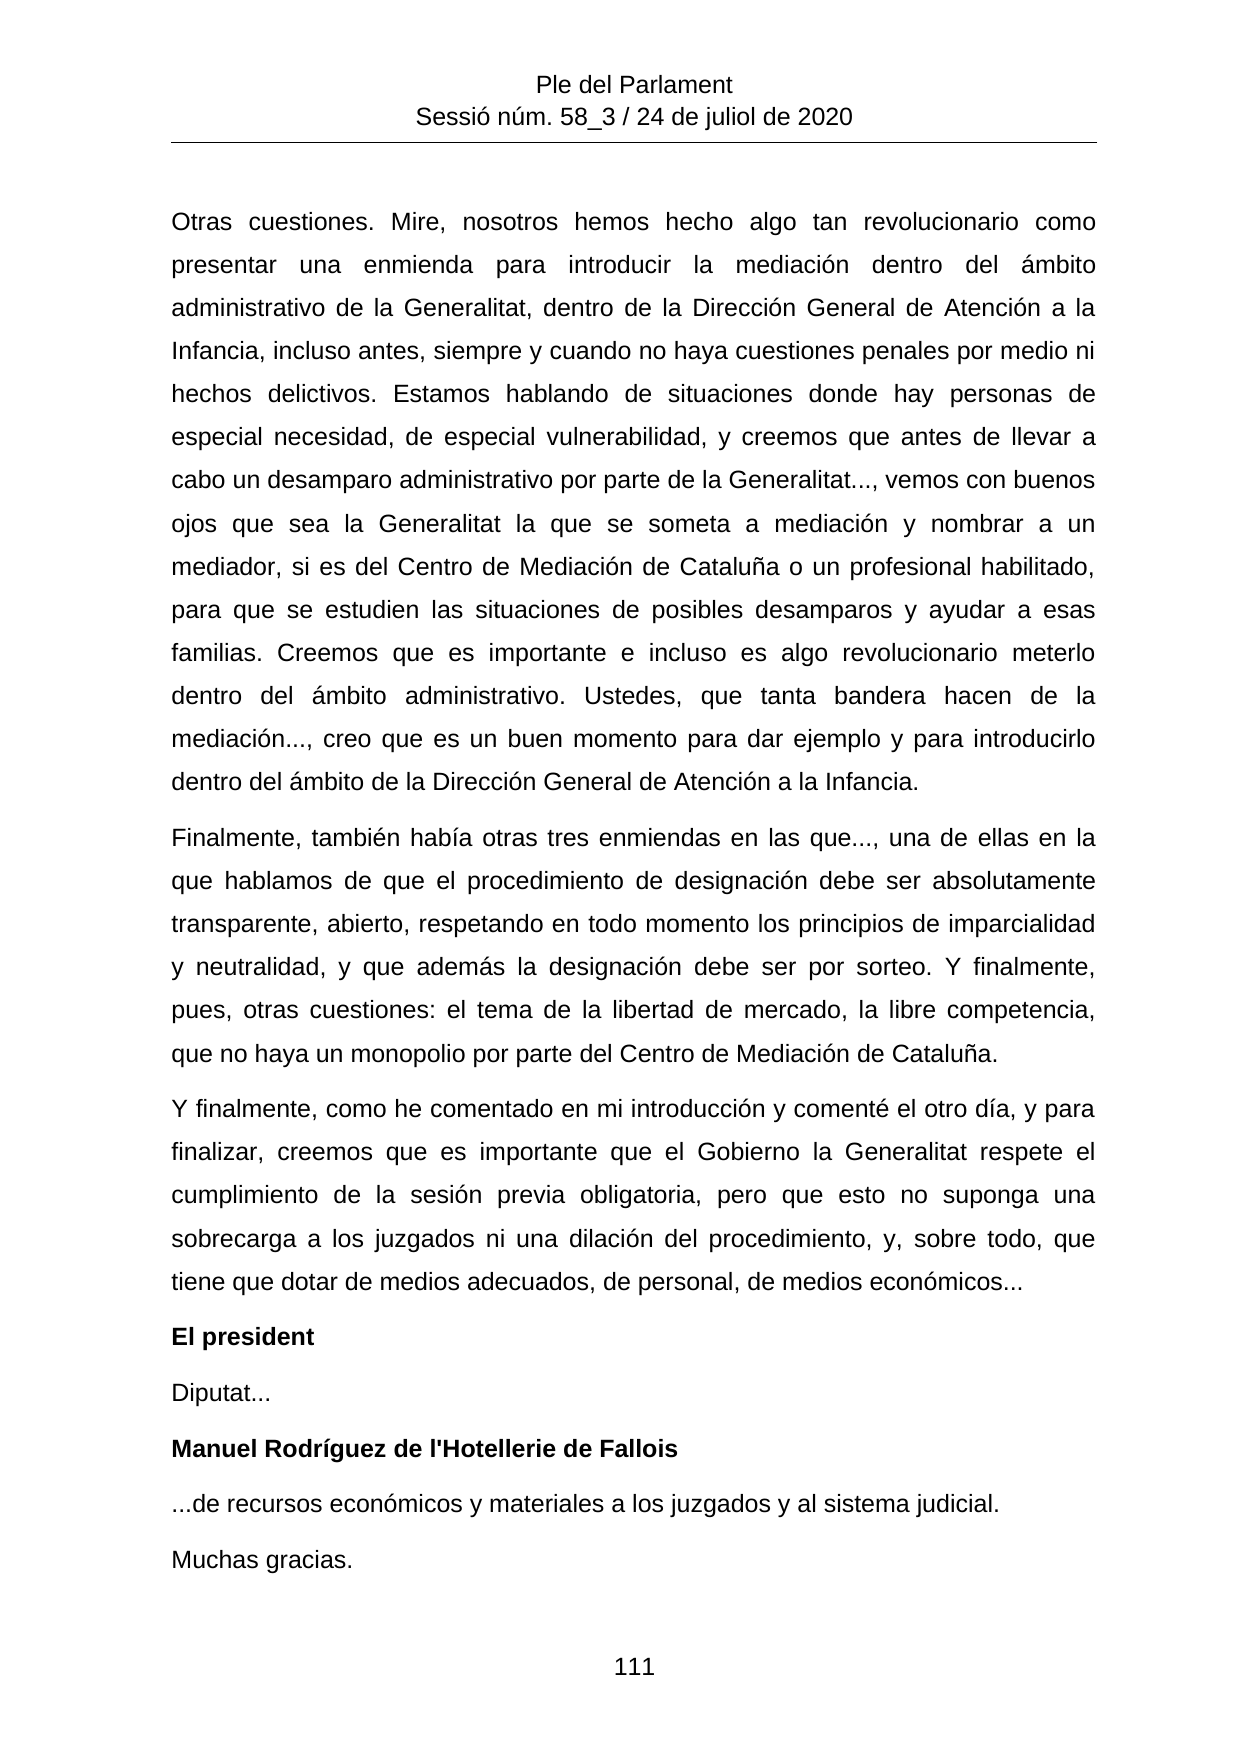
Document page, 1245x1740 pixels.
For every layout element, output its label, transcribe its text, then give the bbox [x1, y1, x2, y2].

text Manuel Rodríguez de l'Hotellerie de Fallois [171, 1434, 1097, 1462]
text Finalmente, también había otras tres enmiendas en las que..., una de ellas en la que hablamos de que el procedimiento de designación debe ser absolutamente transparente, abierto, respetando en todo momento los principios de imparcialidad y neutralidad, y que además la designación debe ser por sorteo. Y finalmente, pues, otras cuestiones: el tema de la libertad de mercado, la libre competencia, que no haya un monopolio por parte del Centro de Mediación de Cataluña. [171, 823, 1097, 1067]
text Diputat... [171, 1378, 1097, 1407]
text Otras cuestiones. Mire, nosotros hemos hecho algo tan revolucionario como presentar una enmienda para introducir la mediación dentro del ámbito administrativo de la Generalitat, dentro de la Dirección General de Atención a la Infancia, incluso antes, siempre y cuando no haya cuestiones penales por medio ni hechos delictivos. Estamos hablando de situaciones donde hay personas de especial necesidad, de especial vulnerabilidad, y creemos que antes de llevar a cabo un desamparo administrativo por parte de la Generalitat..., vemos con buenos ojos que sea la Generalitat la que se someta a mediación y nombrar a un mediador, si es del Centro de Mediación de Cataluña o un profesional habilitado, para que se estudien las situaciones de posibles desamparos y ayudar a esas familias. Creemos que es importante e incluso es algo revolucionario meterlo dentro del ámbito administrativo. Ustedes, que tanta bandera hacen de la mediación..., creo que es un buen momento para dar ejemplo y para introducirlo dentro del ámbito de la Dirección General de Atención a la Infancia. [171, 207, 1097, 796]
text Y finalmente, como he comentado en mi introducción y comenté el otro día, y para finalizar, creemos que es importante que el Gobierno la Generalitat respete el cumplimiento de la sesión previa obligatoria, pero que esto no suponga una sobrecarga a los juzgados ni una dilación del procedimiento, y, sobre todo, que tiene que dotar de medios adecuados, de personal, de medios económicos... [171, 1094, 1097, 1296]
text ...de recursos económicos y materiales a los juzgados y al sistema judicial. [171, 1489, 1097, 1518]
text El president [171, 1322, 1097, 1351]
text Muchas gracias. [171, 1545, 1097, 1574]
